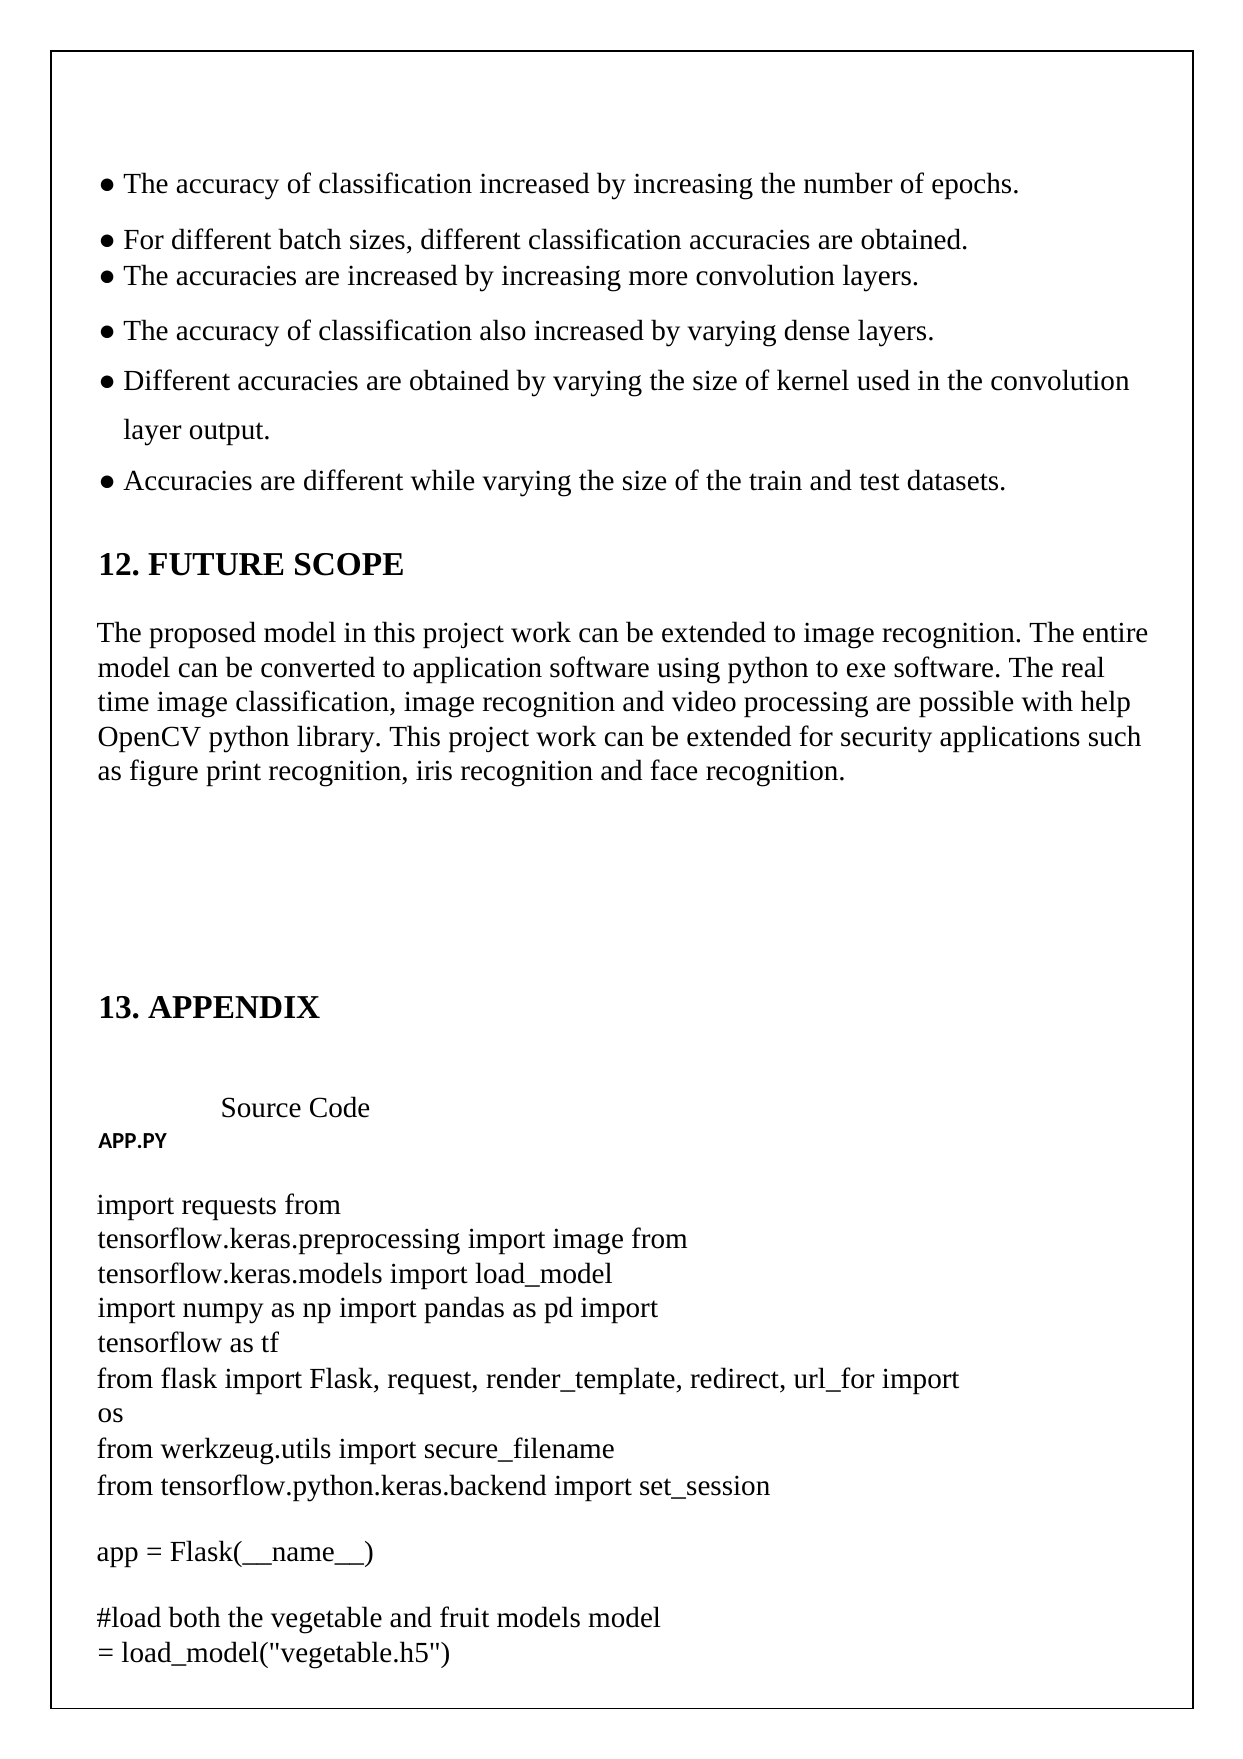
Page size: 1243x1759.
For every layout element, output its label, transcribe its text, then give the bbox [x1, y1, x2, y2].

list The accuracies are increased by increasing more convolution layers. [98, 258, 1149, 292]
text #load both the vegetable and fruit models model = load_model("vegetable.h5") [96, 1600, 663, 1668]
list The accuracy of classification increased by increasing the number of epochs. [98, 167, 1149, 200]
list Accuracies are different while varying the size of the train and test datasets. [98, 463, 1149, 497]
text Source Code [96, 1090, 1149, 1124]
text app = Flask(__name__) [96, 1534, 1149, 1567]
list FUTURE SCOPE [98, 544, 1150, 582]
text from werkzeug.utils import secure_filename [96, 1431, 1149, 1465]
text The proposed model in this project work can be extended to image recognition. The entire model can be converted to application software using python to exe software. The real time image classification, image recognition and video processing are possible with help OpenCV python library. This project work can be extended for security applications such as figure print recognition, iris recognition and face recognition. [96, 615, 1149, 787]
text from tensorflow.python.keras.backend import set_session [96, 1468, 1149, 1501]
text from flask import Flask, request, render_template, redirect, url_for import os [96, 1361, 962, 1429]
text APP.PY [98, 1126, 1150, 1154]
list Different accuracies are obtained by varying the size of kernel used in the convolution layer output. [98, 363, 1149, 446]
list The accuracy of classification also increased by varying dense layers. [98, 313, 1149, 347]
list For different batch sizes, different classification accuracies are obtained. [98, 222, 1149, 255]
list APPENDIX [98, 987, 1150, 1026]
text import requests from tensorflow.keras.preprocessing import image from tensorflow.keras.models import load_model import numpy as np import pandas as pd import tensorflow as tf [96, 1187, 688, 1358]
